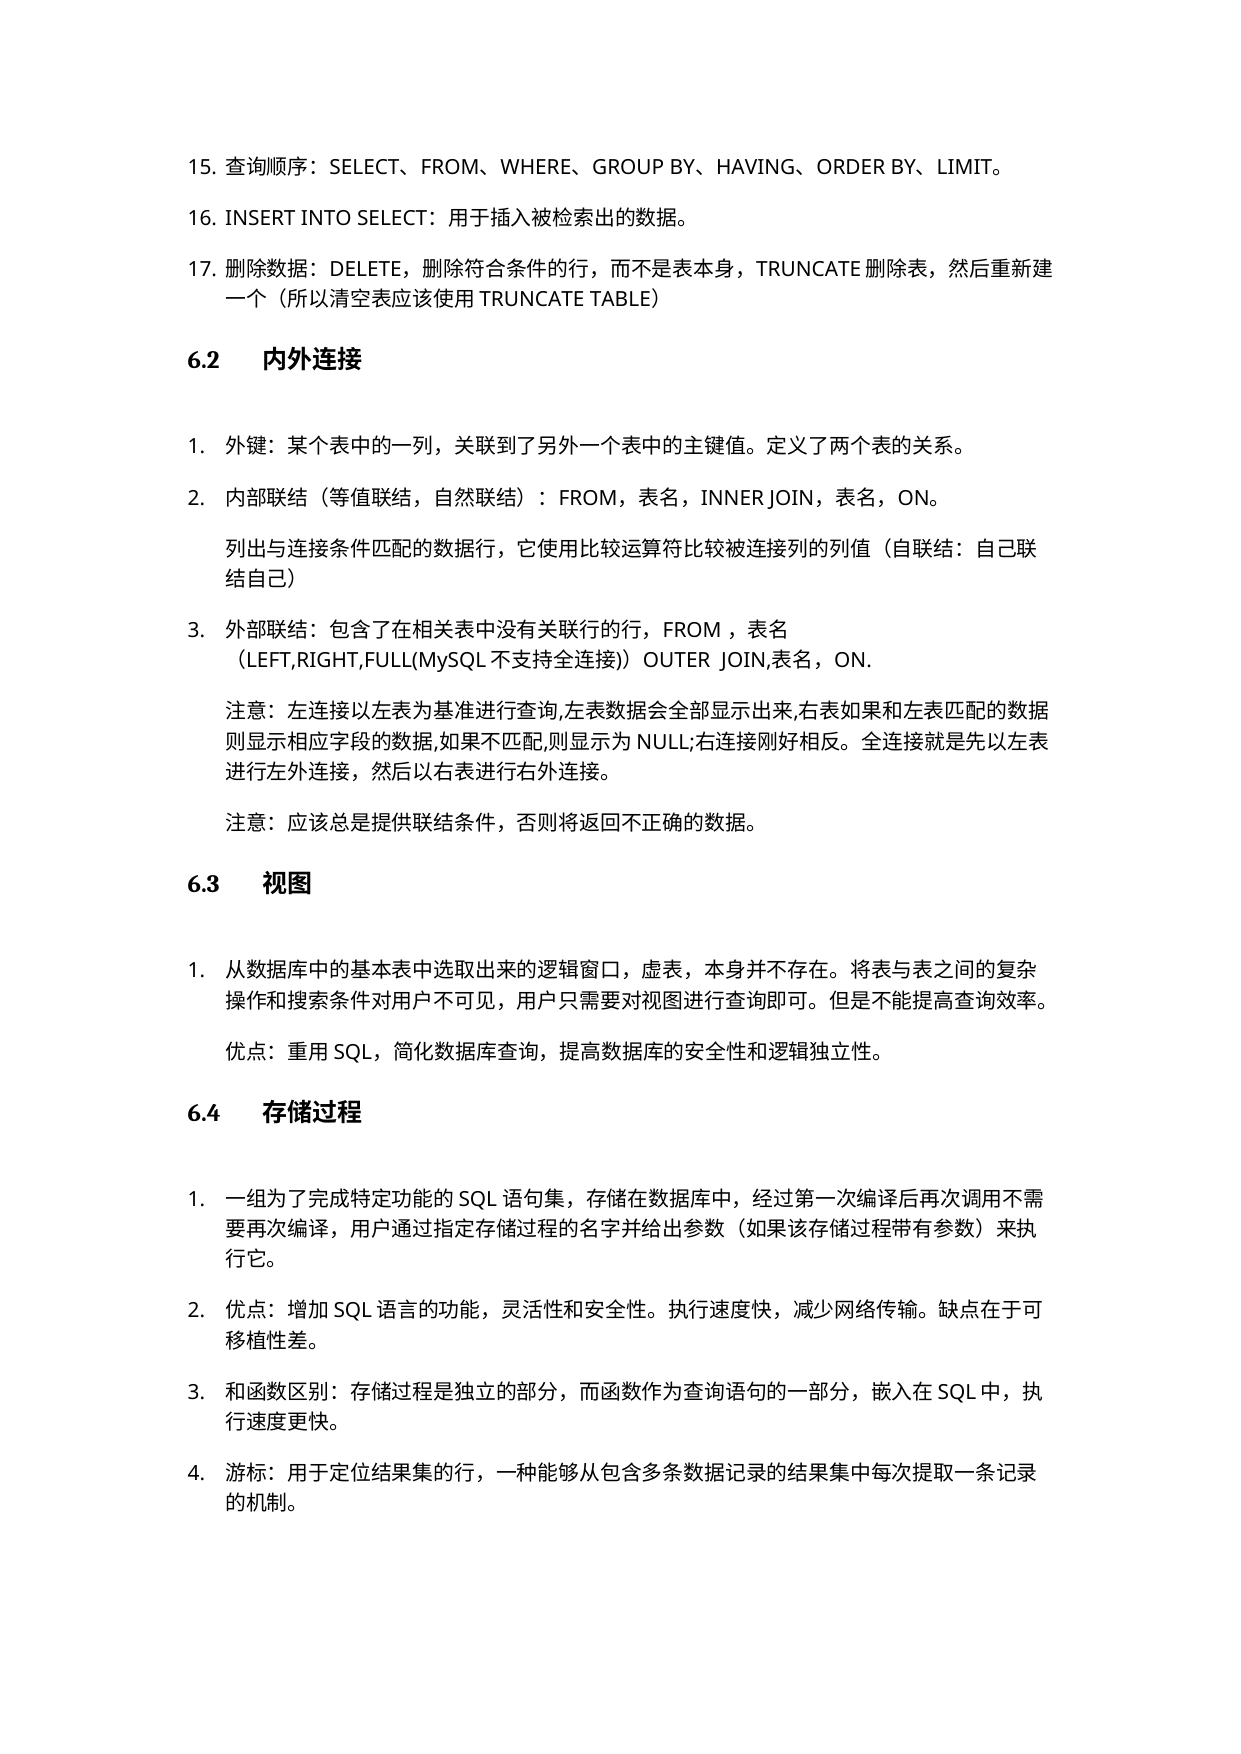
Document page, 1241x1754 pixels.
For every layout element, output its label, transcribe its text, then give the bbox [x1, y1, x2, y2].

list 外键：某个表中的一列，关联到了另外一个表中的主键值。定义了两个表的关系。 [187, 430, 1053, 460]
list 从数据库中的基本表中选取出来的逻辑窗口，虚表，本身并不存在。将表与表之间的复杂操作和搜索条件对用户不可见，用户只需要对视图进行查询即可。但是不能提高查询效率。 [187, 953, 1053, 1014]
text 列出与连接条件匹配的数据行，它使用比较运算符比较被连接列的列值（自联结：自己联结自己） [225, 532, 1053, 592]
list 优点：增加SQL语言的功能，灵活性和安全性。执行速度快，减少网络传输。缺点在于可移植性差。 [187, 1294, 1053, 1354]
list 外部联结：包含了在相关表中没有关联行的行，FROM ，表名 （LEFT,RIGHT,FULL(MySQL不支持全连接)）OUTER JOIN,表名，ON. [187, 613, 1053, 674]
subtitle 存储过程 [187, 1092, 1053, 1128]
list 查询顺序：SELECT、FROM、WHERE、GROUP BY、HAVING、ORDER BY、LIMIT。 [187, 150, 1053, 180]
subtitle 内外连接 [187, 340, 1053, 376]
subtitle 视图 [187, 864, 1053, 900]
list 和函数区别：存储过程是独立的部分，而函数作为查询语句的一部分，嵌入在SQL中，执行速度更快。 [187, 1375, 1053, 1436]
list INSERT INTO SELECT：用于插入被检索出的数据。 [187, 201, 1053, 231]
text 优点：重用SQL，简化数据库查询，提高数据库的安全性和逻辑独立性。 [225, 1035, 1053, 1065]
list 内部联结（等值联结，自然联结）：FROM，表名，INNER JOIN，表名，ON。 [187, 481, 1053, 511]
text 注意：左连接以左表为基准进行查询,左表数据会全部显示出来,右表如果和左表匹配的数据则显示相应字段的数据,如果不匹配,则显示为NULL;右连接刚好相反。全连接就是先以左表进行左外连接，然后以右表进行右外连接。 [225, 695, 1053, 786]
text 注意：应该总是提供联结条件，否则将返回不正确的数据。 [225, 806, 1053, 837]
list 一组为了完成特定功能的SQL 语句集，存储在数据库中，经过第一次编译后再次调用不需要再次编译，用户通过指定存储过程的名字并给出参数（如果该存储过程带有参数）来执行它。 [187, 1182, 1053, 1273]
list 游标：用于定位结果集的行，一种能够从包含多条数据记录的结果集中每次提取一条记录的机制。 [187, 1456, 1053, 1517]
list 删除数据：DELETE，删除符合条件的行，而不是表本身，TRUNCATE删除表，然后重新建一个（所以清空表应该使用TRUNCATE TABLE） [187, 252, 1053, 313]
